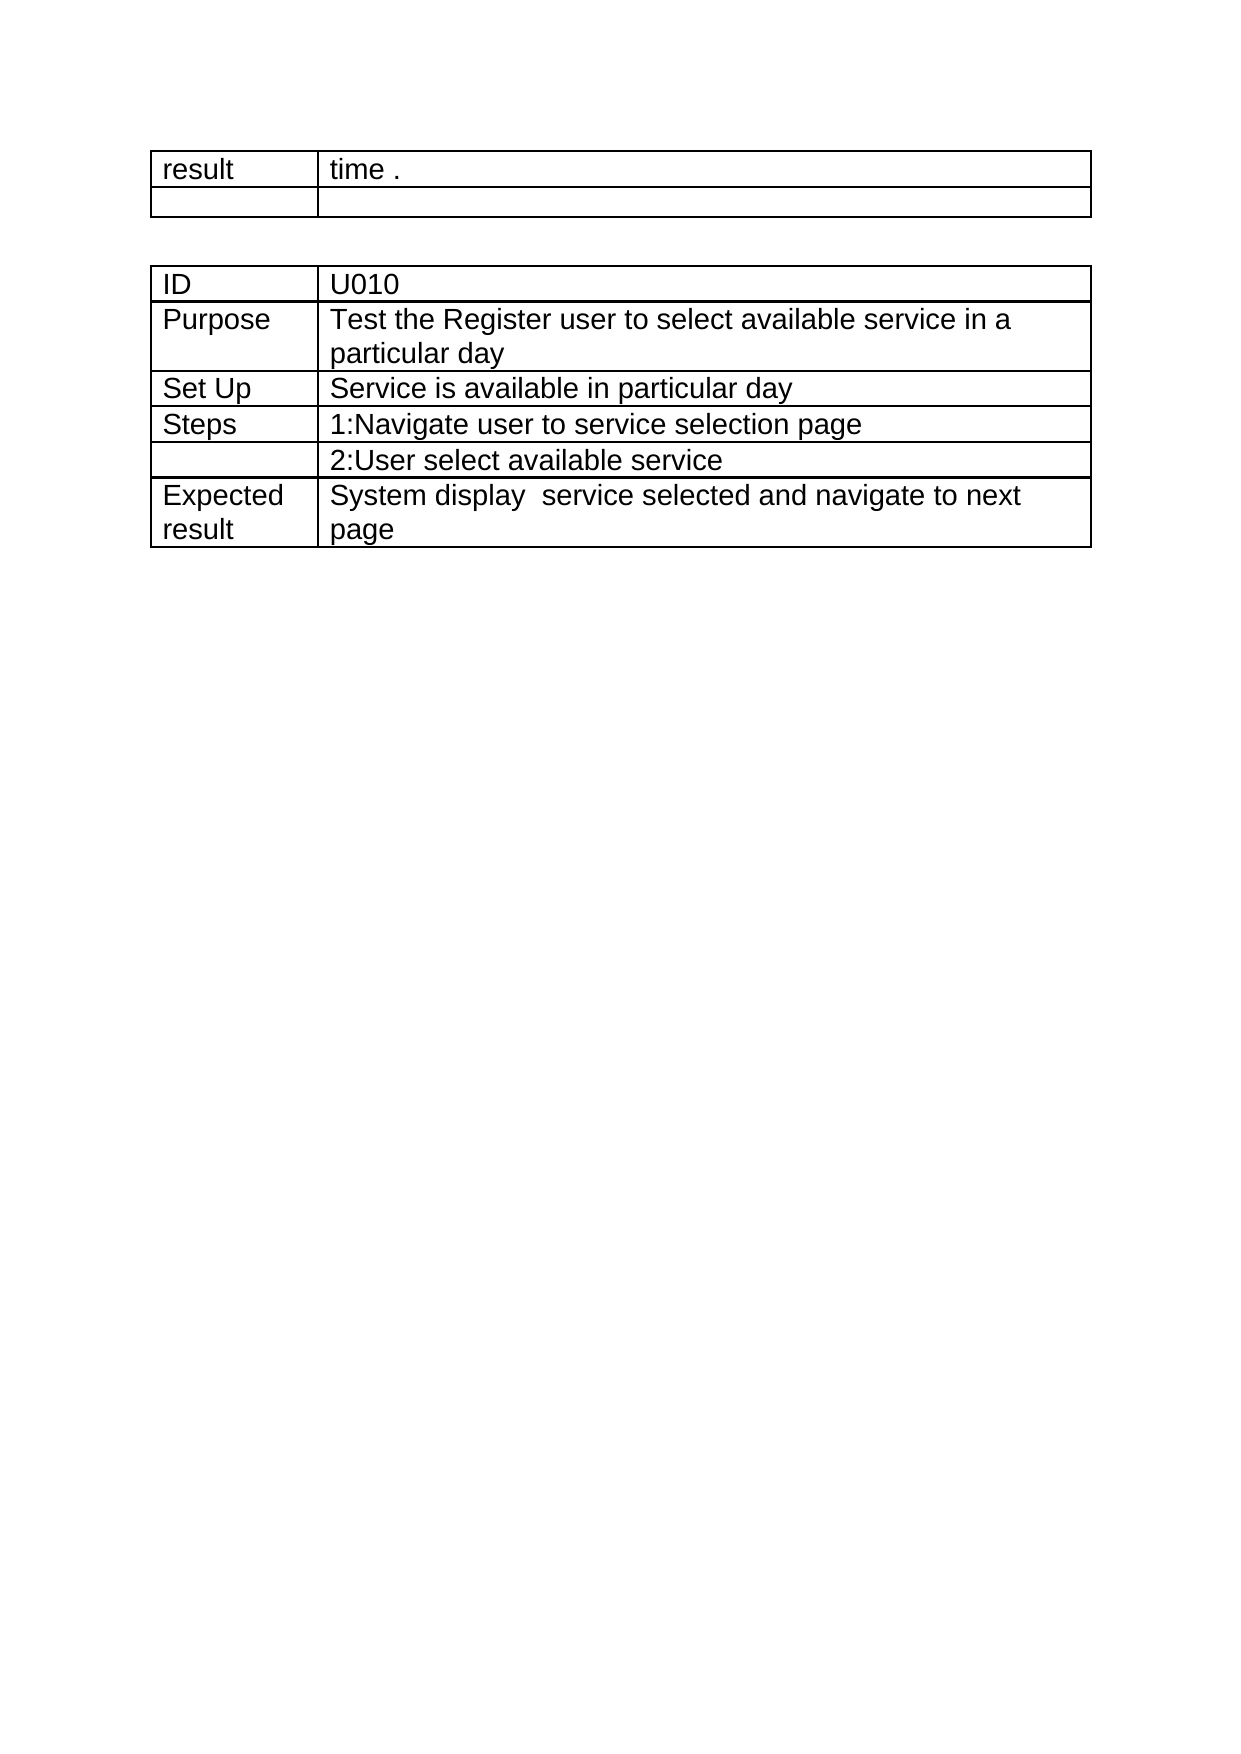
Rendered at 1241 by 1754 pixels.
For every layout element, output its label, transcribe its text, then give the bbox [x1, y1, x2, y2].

table_cell Service is available in particular day [319, 372, 1090, 405]
table_cell Expected result [152, 152, 317, 186]
table_cell Purpose [152, 303, 317, 369]
table_cell 1:Navigate user to service selection page [319, 407, 1090, 441]
table_cell [152, 443, 317, 476]
table_cell 2:User select available service [319, 443, 1090, 476]
table_cell Test the Register user to select available service in a particular day [319, 303, 1090, 369]
table_cell [152, 188, 317, 216]
table_cell Expected result [152, 479, 317, 546]
table_cell Set Up [152, 372, 317, 405]
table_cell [319, 152, 1090, 186]
table_cell Steps [152, 407, 317, 441]
table_header ID [152, 267, 317, 300]
table_cell [319, 188, 1090, 216]
table_header U010 [319, 267, 1090, 300]
table_cell System display service selected and navigate to next page [319, 479, 1090, 546]
